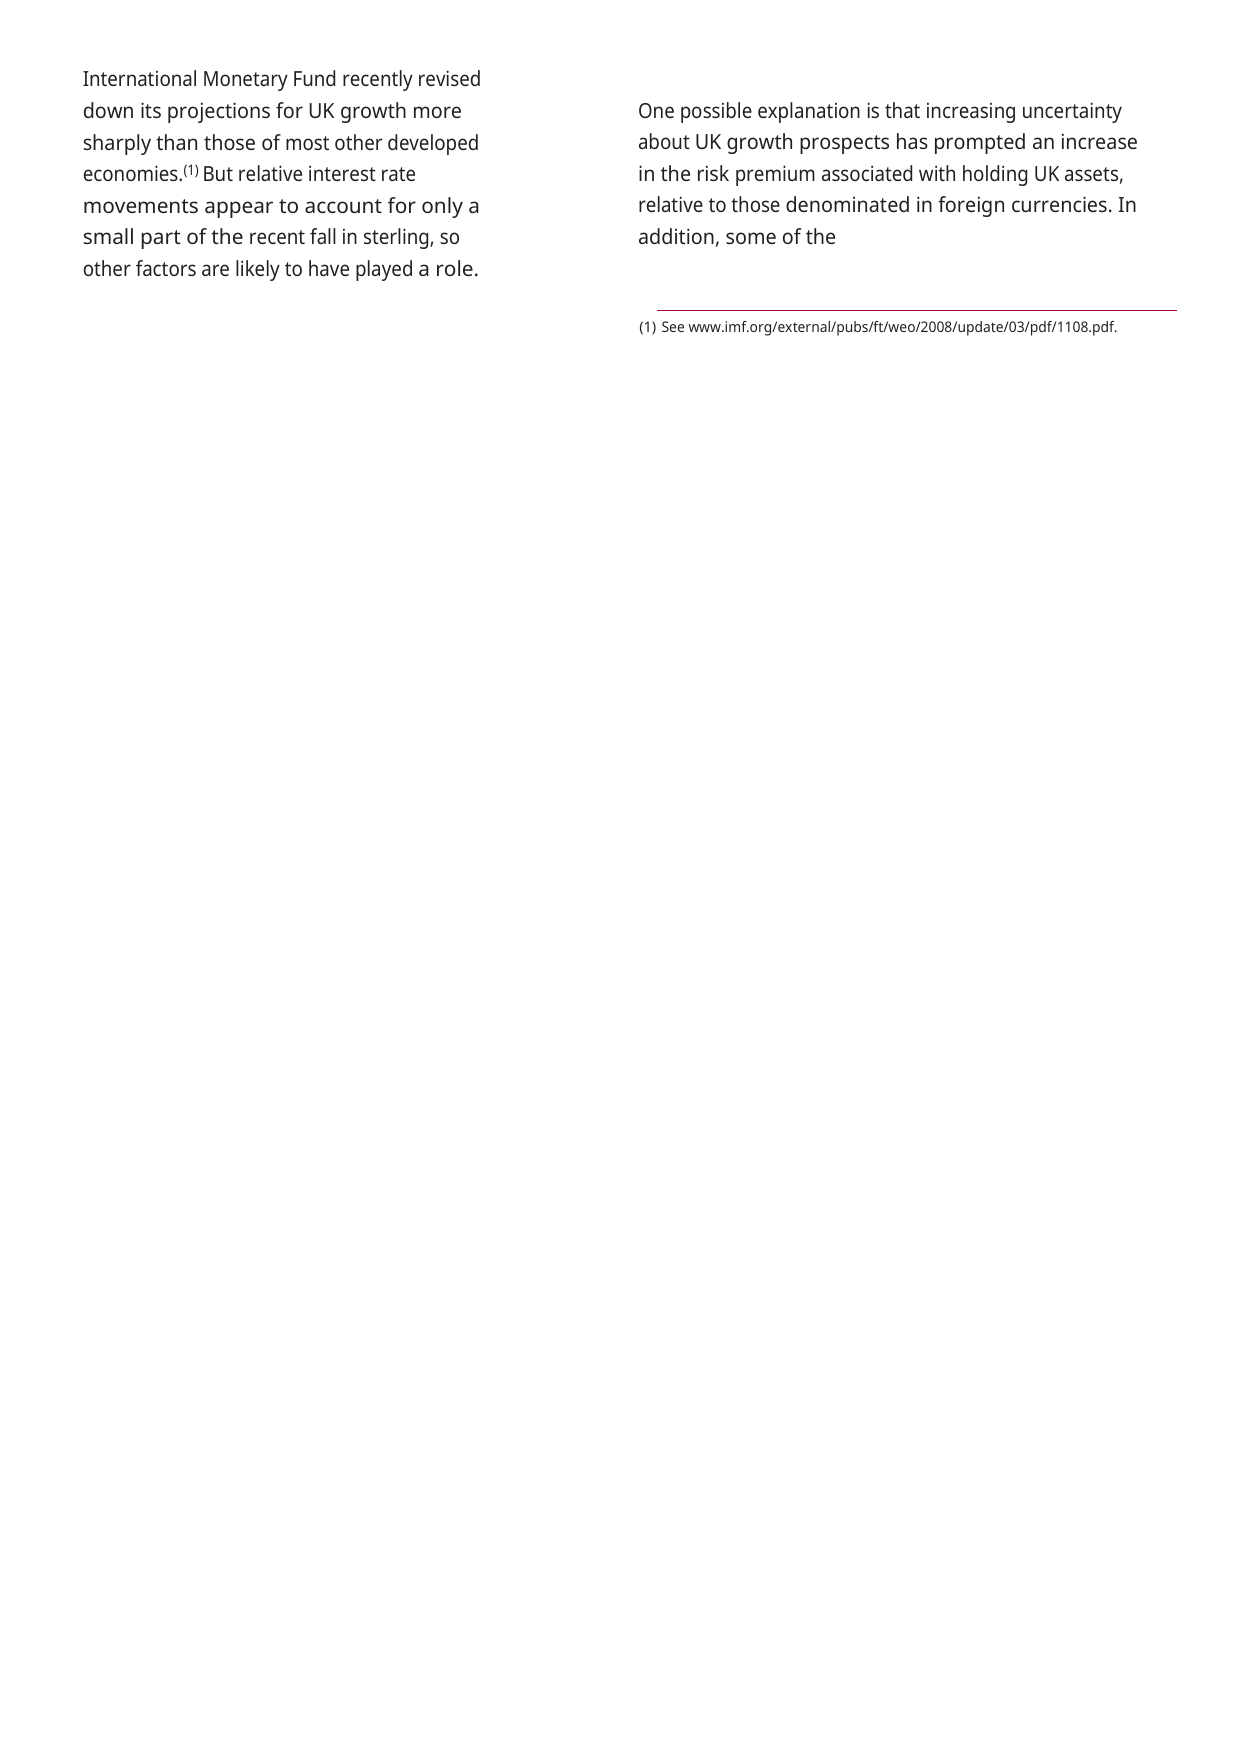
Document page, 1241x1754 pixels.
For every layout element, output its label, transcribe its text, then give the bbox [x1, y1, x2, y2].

text One possible explanation is that increasing uncertainty about UK growth prospects has prompted an increase in the risk premium associated with holding UK assets, relative to those denominated in foreign currencies. In addition, some of the [638, 96, 1157, 251]
list See www.imf.org/external/pubs/ft/weo/2008/update/03/pdf/1108.pdf. [639, 317, 1173, 337]
